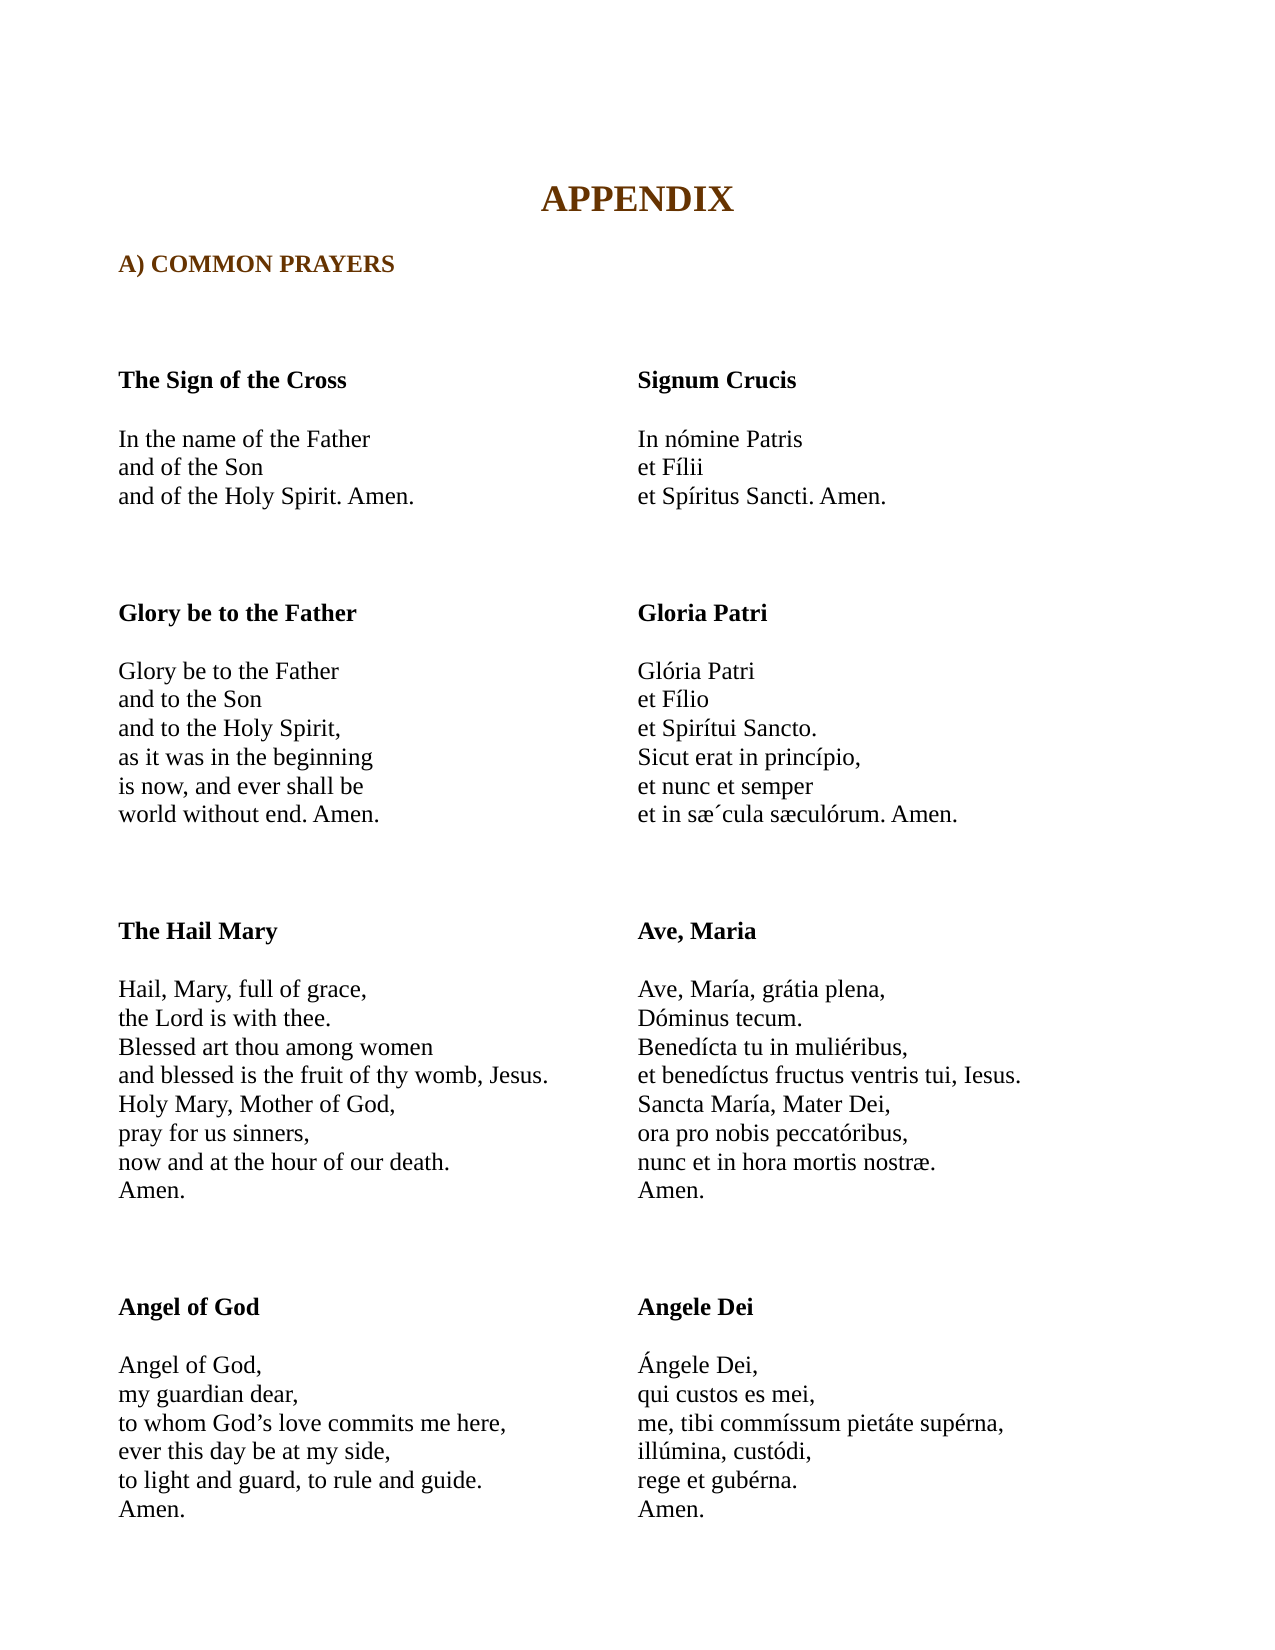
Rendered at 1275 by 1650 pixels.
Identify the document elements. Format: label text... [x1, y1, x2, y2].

table_cell The Sign of the Cross In the name of the Father and of the Son and of the Holy Spirit. Amen. [118, 365, 637, 598]
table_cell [638, 1292, 1157, 1523]
table_cell Gloria Patri Glória Patri et Fílio et Spirítui Sancto. Sicut erat in princípio, et nunc et semper et in sæ´cula sæculórum. Amen. [638, 598, 1157, 916]
table_cell Ave, Maria Ave, María, grátia plena, Dóminus tecum. Benedícta tu in muliéribus, et benedíctus fructus ventris tui, Iesus. Sancta María, Mater Dei, ora pro nobis peccatóribus, nunc et in hora mortis nostræ. Amen. [638, 916, 1157, 1292]
table_cell Glory be to the Father Glory be to the Father and to the Son and to the Holy Spirit, as it was in the beginning is now, and ever shall be world without end. Amen. [118, 598, 637, 916]
table_header APPENDIX A) COMMON PRAYERS [118, 176, 1157, 365]
table_cell The Hail Mary Hail, Mary, full of grace, the Lord is with thee. Blessed art thou among women and blessed is the fruit of thy womb, Jesus. Holy Mary, Mother of God, pray for us sinners, now and at the hour of our death. Amen. [118, 916, 637, 1292]
table_cell Signum Crucis In nómine Patris et Fílii et Spíritus Sancti. Amen. [638, 365, 1157, 598]
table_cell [118, 1292, 637, 1523]
